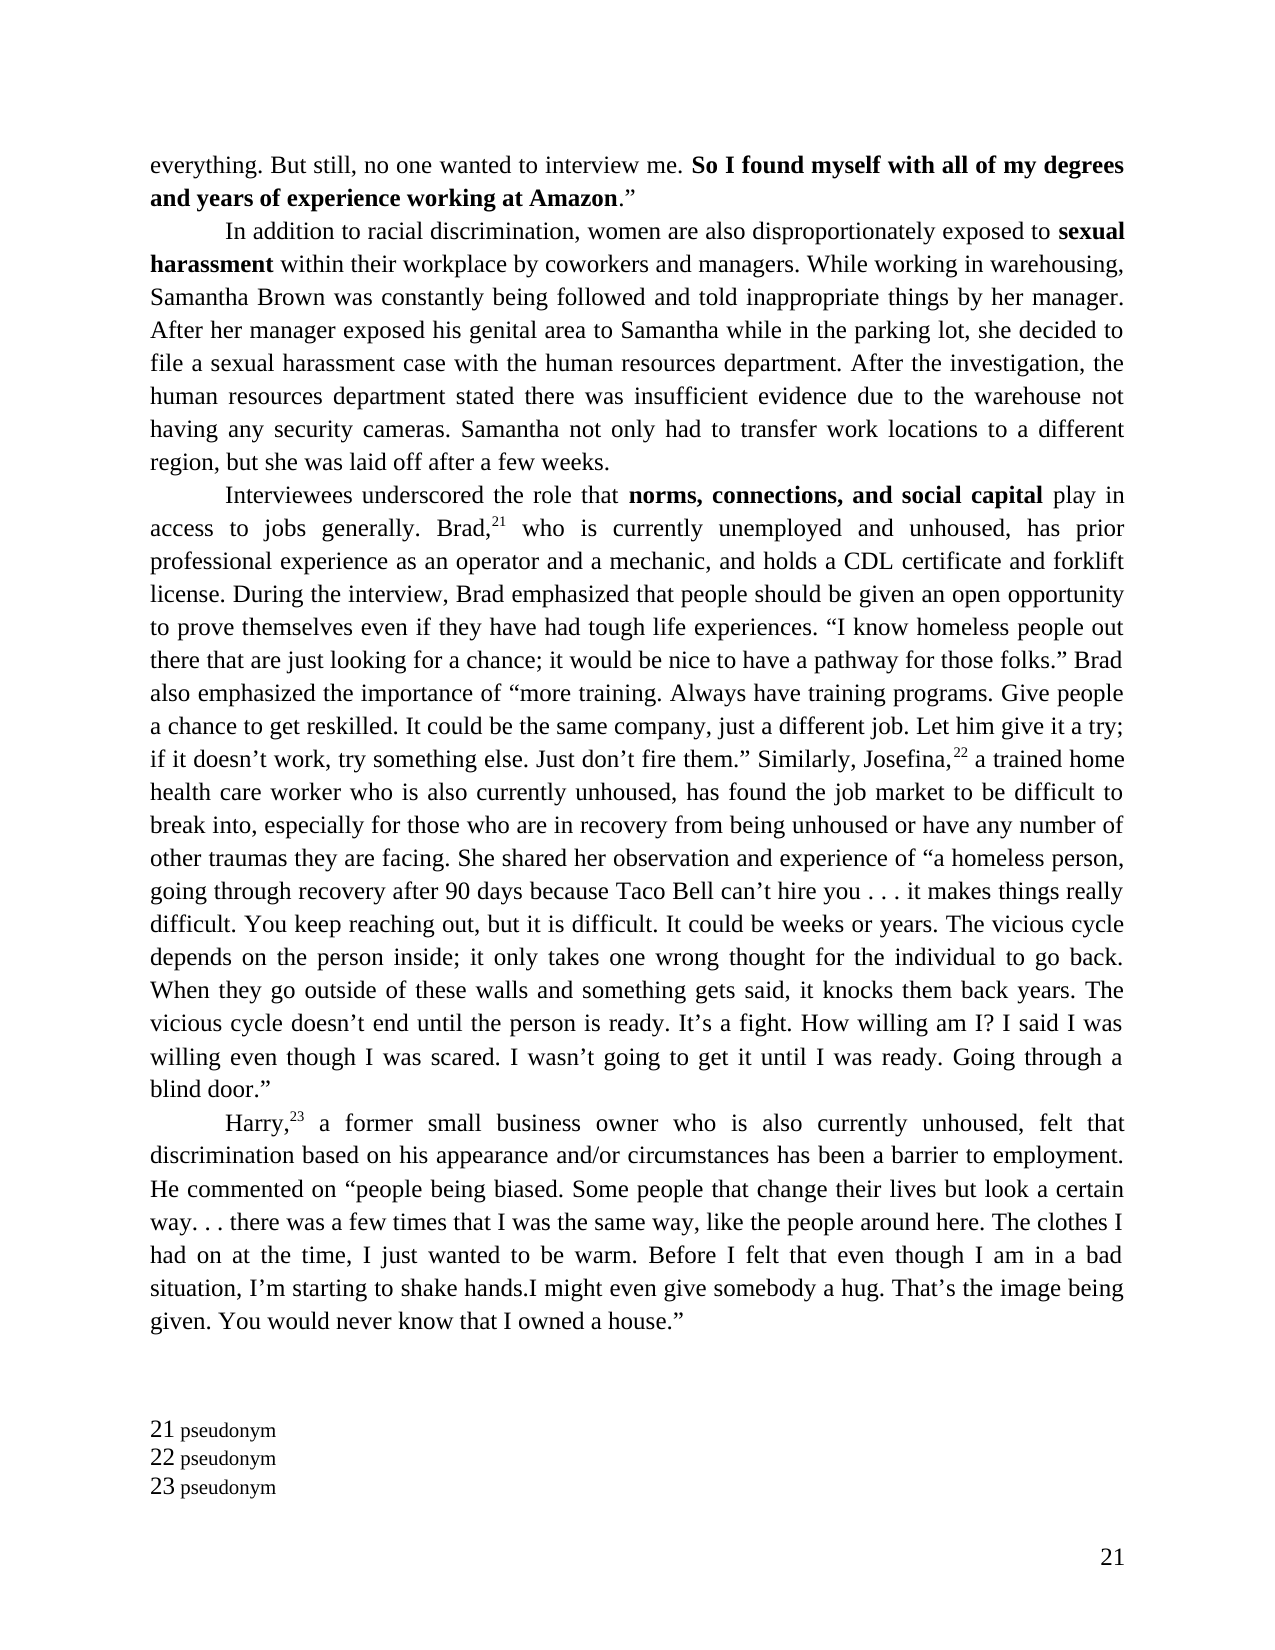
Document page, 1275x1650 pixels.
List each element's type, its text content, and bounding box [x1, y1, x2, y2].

text Harry, a former small business owner who is also currently unhoused, felt that discrimination based on his appearance and/or circumstances has been a barrier to employment. He commented on “people being biased. Some people that change their lives but look a certain way. . . there was a few times that I was the same way, like the people around here. The clothes I had on at the time, I just wanted to be warm. Before I felt that even though I am in a bad situation, I’m starting to shake hands.I might even give somebody a hug. That’s the image being given. You would never know that I owned a house.” [150, 1108, 1125, 1334]
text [150, 150, 1125, 212]
text Interviewees underscored the role that norms, connections, and social capital play in access to jobs generally. Brad, who is currently unemployed and unhoused, has prior professional experience as an operator and a mechanic, and holds a CDL certificate and forklift license. During the interview, Brad emphasized that people should be given an open opportunity to prove themselves even if they have had tough life experiences. “I know homeless people out there that are just looking for a chance; it would be nice to have a pathway for those folks.” Brad also emphasized the importance of “more training. Always have training programs. Give people a chance to get reskilled. It could be the same company, just a different job. Let him give it a try; if it doesn’t work, try something else. Just don’t fire them.” Similarly, Josefina, a trained home health care worker who is also currently unhoused, has found the job market to be difficult to break into, especially for those who are in recovery from being unhoused or have any number of other traumas they are facing. She shared her observation and experience of “a homeless person, going through recovery after 90 days because Taco Bell can’t hire you . . . it makes things really difficult. You keep reaching out, but it is difficult. It could be weeks or years. The vicious cycle depends on the person inside; it only takes one wrong thought for the individual to go back. When they go outside of these walls and something gets said, it knocks them back years. The vicious cycle doesn’t end until the person is ready. It’s a fight. How willing am I? I said I was willing even though I was scared. I wasn’t going to get it until I was ready. Going through a blind door.” [150, 480, 1125, 1103]
text In addition to racial discrimination, women are also disproportionately exposed to sexual harassment within their workplace by coworkers and managers. While working in warehousing, Samantha Brown was constantly being followed and told inappropriate things by her manager. After her manager exposed his genital area to Samantha while in the parking lot, she decided to file a sexual harassment case with the human resources department. After the investigation, the human resources department stated there was insufficient evidence due to the warehouse not having any security cameras. Samantha not only had to transfer work locations to a different region, but she was laid off after a few weeks. [150, 216, 1125, 476]
